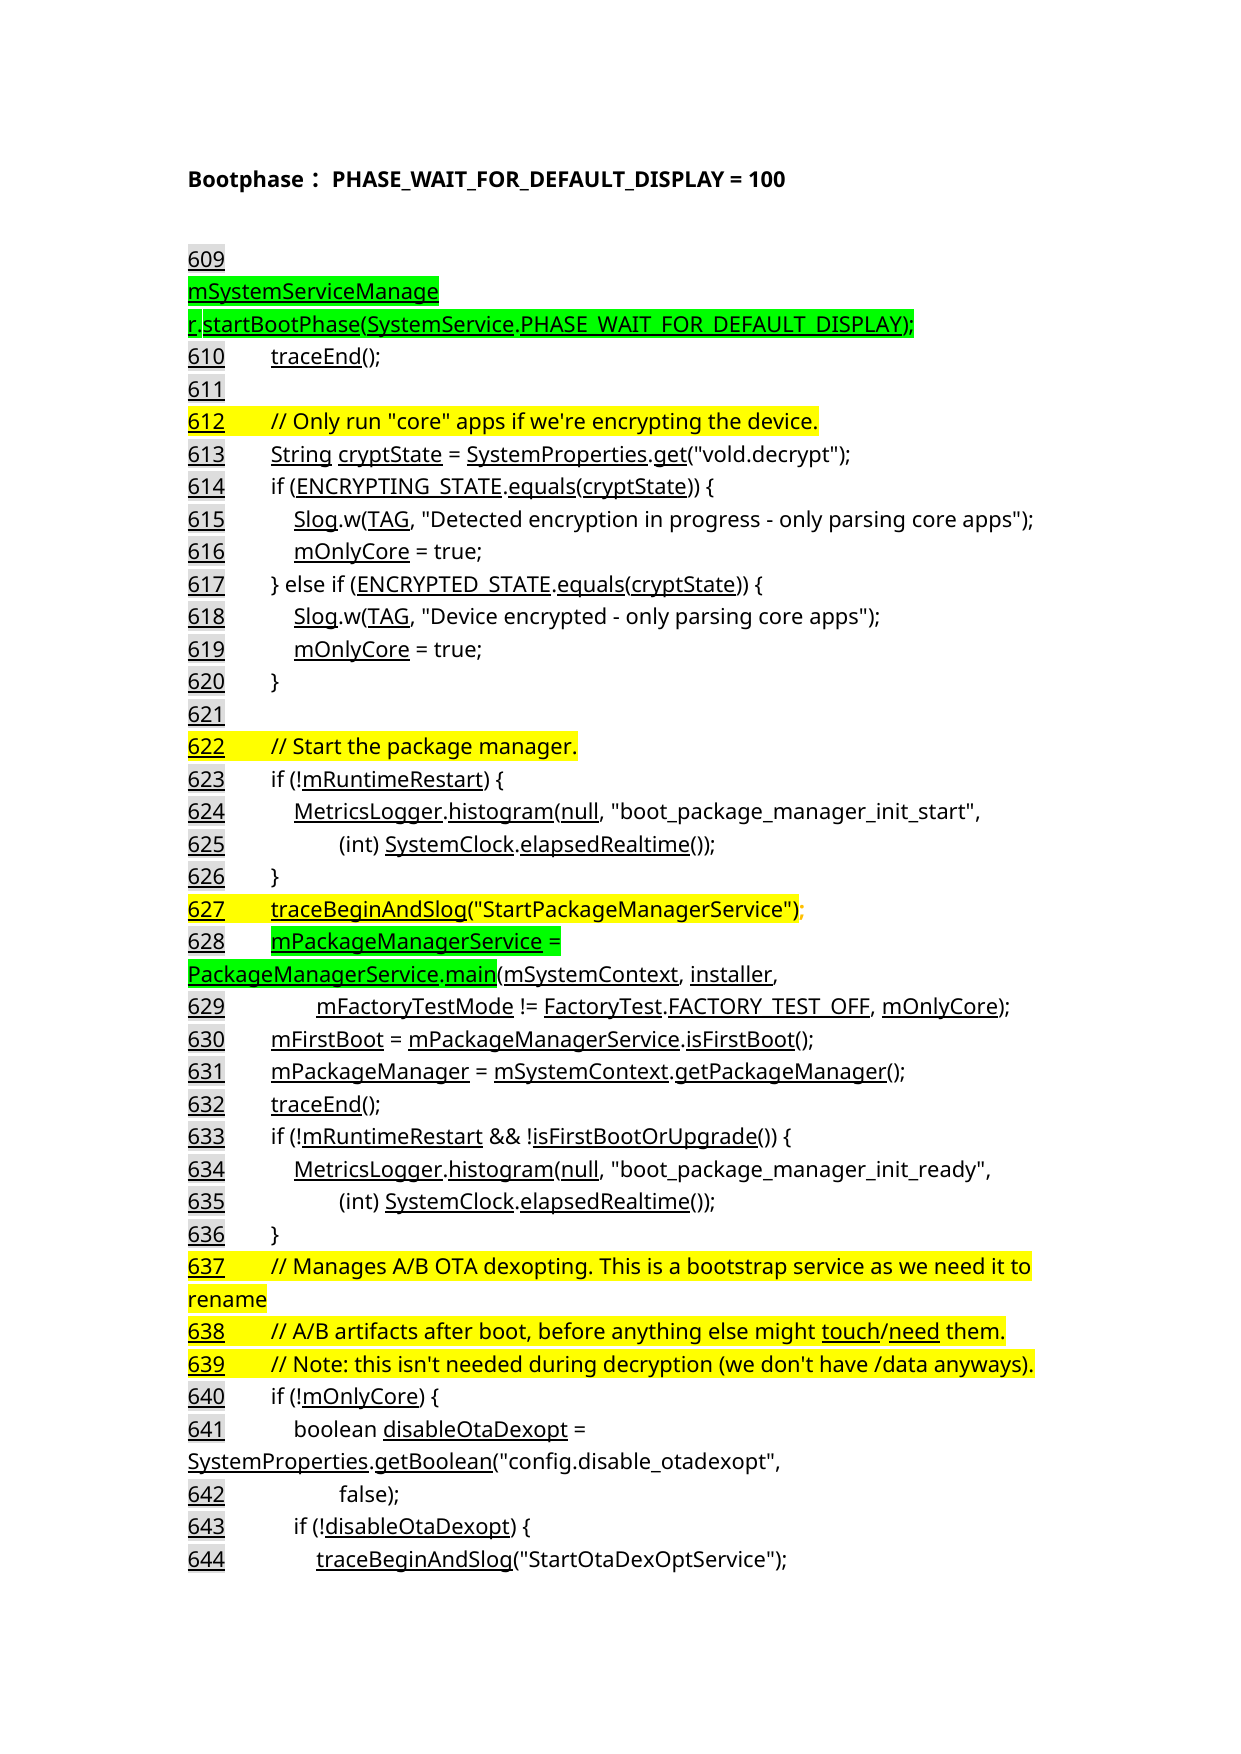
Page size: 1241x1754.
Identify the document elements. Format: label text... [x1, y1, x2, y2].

text 626 } [187, 860, 1053, 892]
text 644 traceBeginAndSlog("StartOtaDexOptService"); [187, 1542, 1053, 1575]
text 632 traceEnd(); [187, 1087, 1053, 1120]
text 616 mOnlyCore = true; [187, 535, 1053, 567]
text 621 [187, 697, 1053, 730]
text 624 MetricsLogger.histogram(null, "boot_package_manager_init_start", [187, 795, 1053, 827]
text 620 } [187, 665, 1053, 697]
text 627 traceBeginAndSlog("StartPackageManagerService"); [187, 892, 1053, 925]
text 612 // Only run "core" apps if we're encrypting the device. [187, 405, 1053, 437]
text 641 boolean disableOtaDexopt = SystemProperties.getBoolean("config.disable_otadexopt", [187, 1412, 1053, 1477]
text 613 String cryptState = SystemProperties.get("vold.decrypt"); [187, 437, 1053, 470]
text 633 if (!mRuntimeRestart && !isFirstBootOrUpgrade()) { [187, 1120, 1053, 1152]
text 635 (int) SystemClock.elapsedRealtime()); [187, 1185, 1053, 1217]
text 643 if (!disableOtaDexopt) { [187, 1510, 1053, 1542]
text 618 Slog.w(TAG, "Device encrypted - only parsing core apps"); [187, 600, 1053, 632]
text 629 mFactoryTestMode != FactoryTest.FACTORY_TEST_OFF, mOnlyCore); [187, 990, 1053, 1022]
text 623 if (!mRuntimeRestart) { [187, 762, 1053, 795]
text 631 mPackageManager = mSystemContext.getPackageManager(); [187, 1055, 1053, 1087]
text 625 (int) SystemClock.elapsedRealtime()); [187, 827, 1053, 860]
text 609 mSystemServiceManager.startBootPhase(SystemService.PHASE_WAIT_FOR_DEFAULT_DISPLAY); [187, 242, 1053, 340]
text 619 mOnlyCore = true; [187, 632, 1053, 665]
text 636 } [187, 1217, 1053, 1250]
text 614 if (ENCRYPTING_STATE.equals(cryptState)) { [187, 470, 1053, 502]
text 634 MetricsLogger.histogram(null, "boot_package_manager_init_ready", [187, 1152, 1053, 1185]
text 630 mFirstBoot = mPackageManagerService.isFirstBoot(); [187, 1022, 1053, 1055]
text 617 } else if (ENCRYPTED_STATE.equals(cryptState)) { [187, 567, 1053, 600]
text 642 false); [187, 1477, 1053, 1510]
text 628 mPackageManagerService = PackageManagerService.main(mSystemContext, installer, [187, 925, 1053, 990]
text 610 traceEnd(); [187, 340, 1053, 372]
text 640 if (!mOnlyCore) { [187, 1380, 1053, 1412]
text 639 // Note: this isn't needed during decryption (we don't have /data anyways). [187, 1347, 1053, 1380]
text 611 [187, 372, 1053, 405]
text 622 // Start the package manager. [187, 730, 1053, 762]
text 637 // Manages A/B OTA dexopting. This is a bootstrap service as we need it to rename [187, 1250, 1053, 1315]
subtitle Bootphase ：PHASE_WAIT_FOR_DEFAULT_DISPLAY = 100 [187, 162, 1053, 194]
text 615 Slog.w(TAG, "Detected encryption in progress - only parsing core apps"); [187, 502, 1053, 535]
text 638 // A/B artifacts after boot, before anything else might touch/need them. [187, 1315, 1053, 1347]
